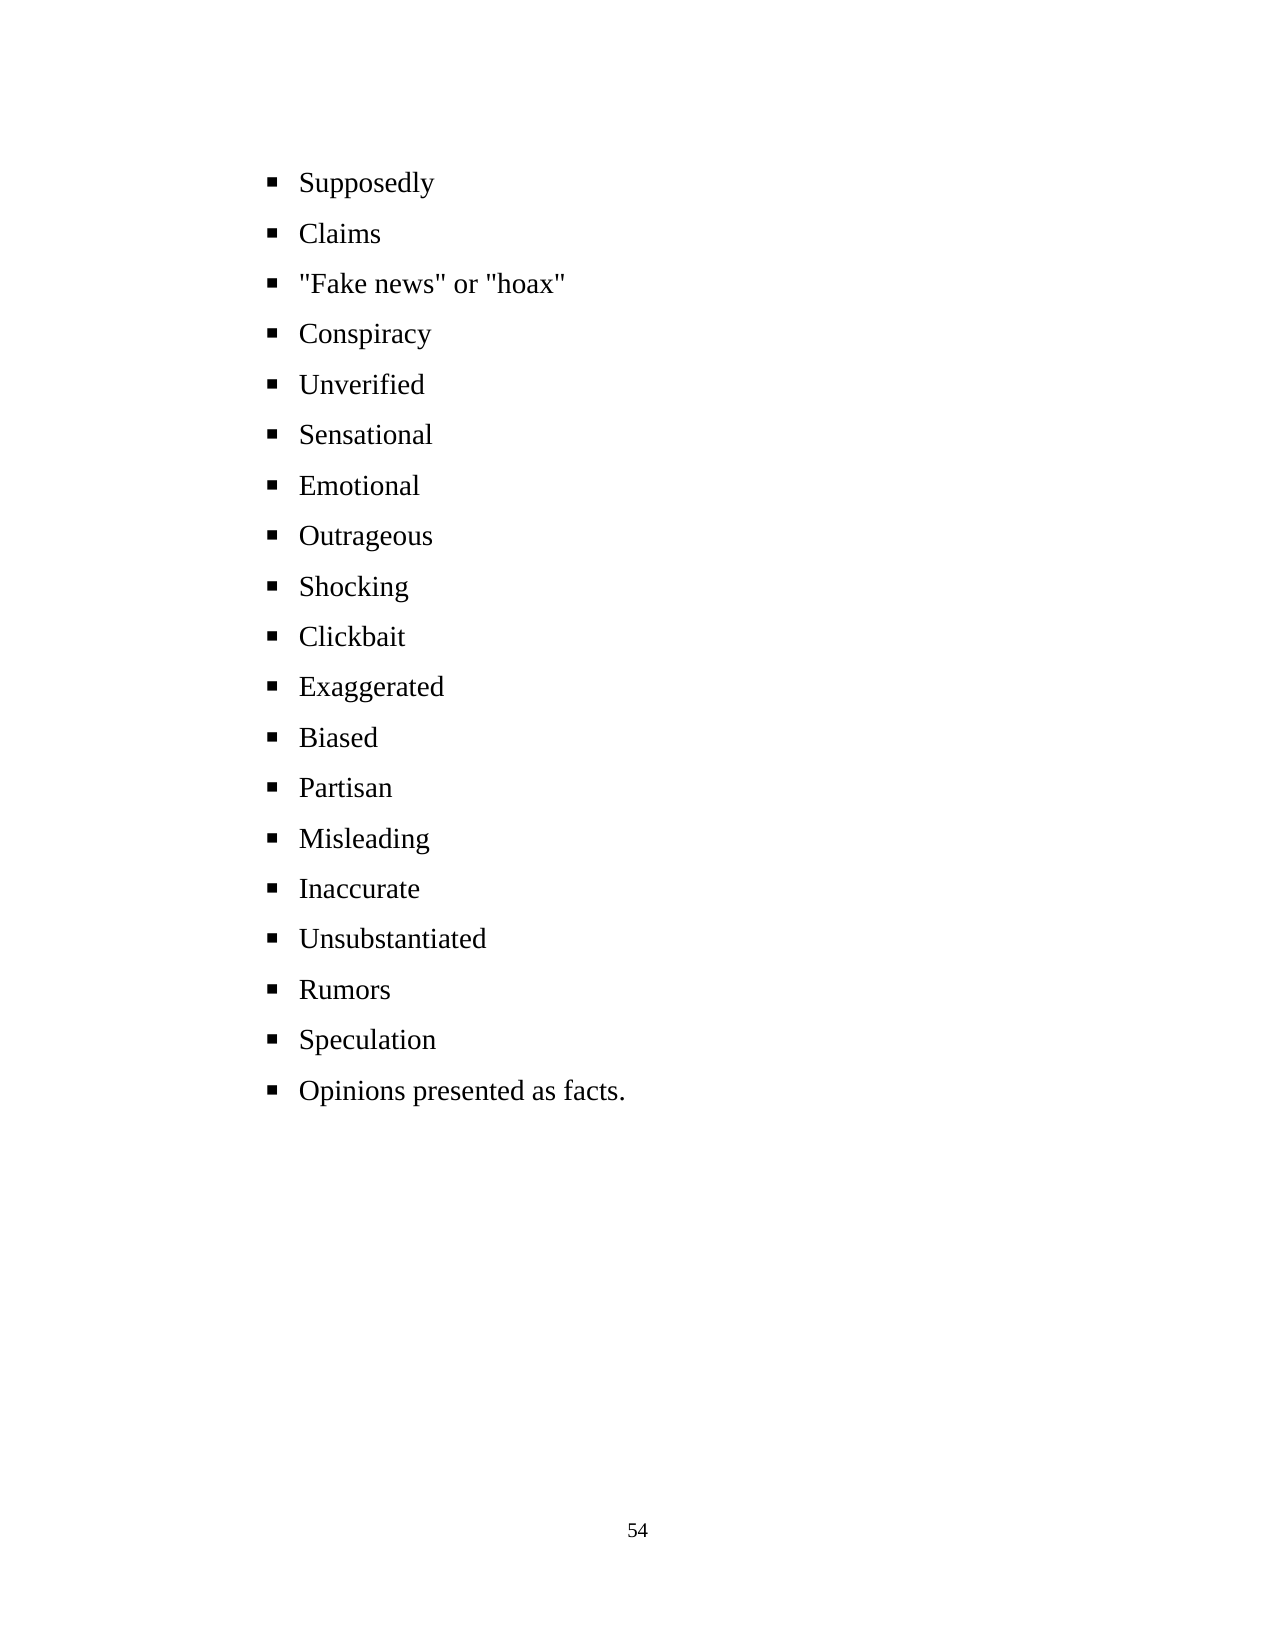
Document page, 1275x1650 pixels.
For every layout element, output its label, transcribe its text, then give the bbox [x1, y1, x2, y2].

list "Fake news" or "hoax" [261, 266, 1068, 300]
list Conspiracy [261, 317, 1068, 350]
list Rumors [261, 972, 1068, 1006]
list Clickbait [261, 619, 1068, 653]
list Partisan [261, 770, 1068, 804]
list Outrageous [261, 518, 1068, 552]
list Inaccurate [261, 871, 1068, 905]
list Claims [261, 216, 1068, 249]
list Opinions presented as facts. [261, 1073, 1068, 1107]
list Misleading [261, 821, 1068, 854]
list Exaggerated [261, 669, 1068, 703]
list Speculation [261, 1022, 1068, 1056]
list Unsubstantiated [261, 922, 1068, 955]
list Shocking [261, 569, 1068, 602]
list Biased [261, 720, 1068, 754]
list Emotional [261, 468, 1068, 502]
list Supposedly [261, 165, 1068, 199]
list Sensational [261, 417, 1068, 451]
list Unverified [261, 367, 1068, 401]
